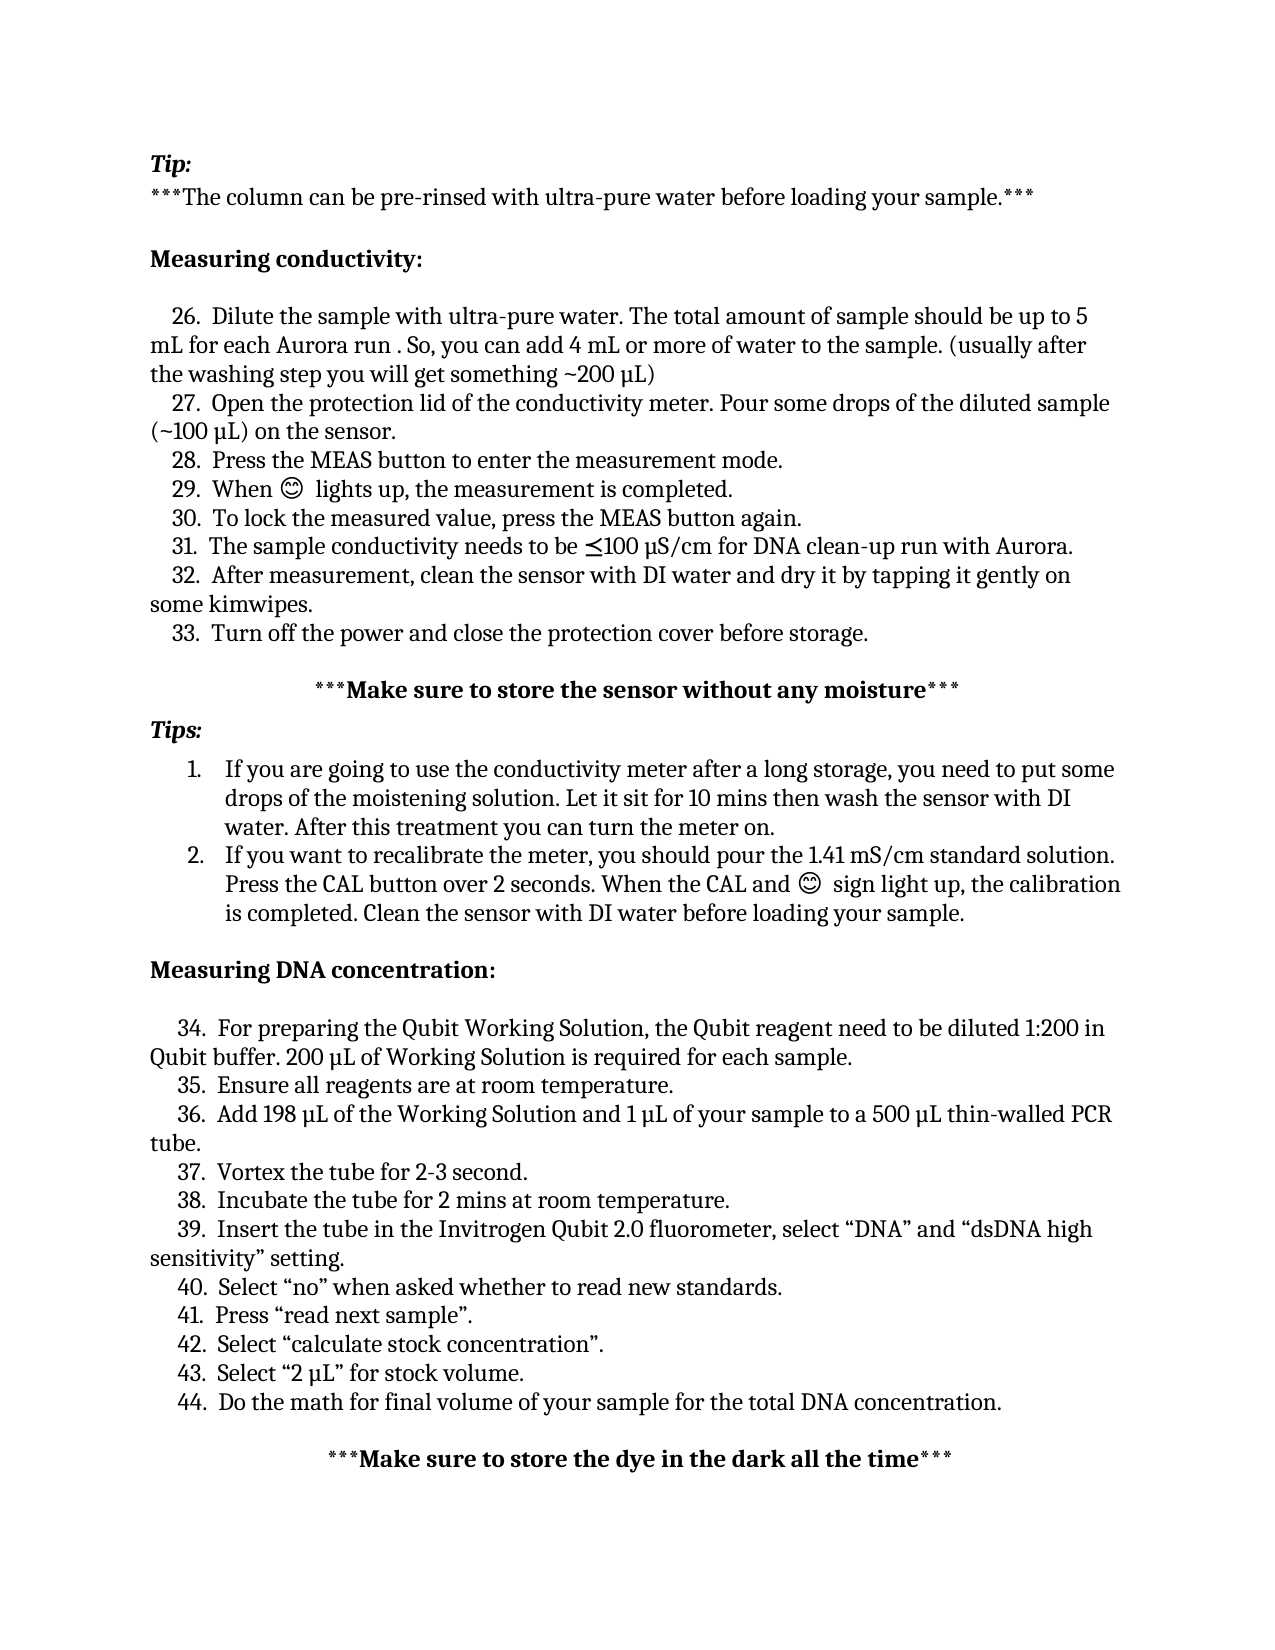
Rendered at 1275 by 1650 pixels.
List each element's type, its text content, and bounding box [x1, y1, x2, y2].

text 43. Select “2 µL” for stock volume. [150, 1359, 1125, 1388]
text 37. Vortex the tube for 2-3 second. [150, 1158, 1125, 1186]
text 29. When 😊 lights up, the measurement is completed. [150, 475, 1125, 503]
text ***The column can be pre-rinsed with ultra-pure water before loading your sample.*** [150, 183, 1125, 212]
text 33. Turn off the power and close the protection cover before storage. [150, 618, 1125, 647]
text Measuring DNA concentration: [150, 956, 1125, 985]
text 38. Incubate the tube for 2 mins at room temperature. [150, 1186, 1125, 1215]
text 31. The sample conductivity needs to be ⪯100 µS/cm for DNA clean-up run with Aurora. [150, 532, 1125, 561]
text 30. To lock the measured value, press the MEAS button again. [150, 503, 1125, 532]
text ***Make sure to store the dye in the dark all the time*** [150, 1445, 1125, 1474]
text 39. Insert the tube in the Invitrogen Qubit 2.0 fluorometer, select “DNA” and “dsDNA high sensitivity” setting. [150, 1215, 1125, 1273]
text Tip: [150, 150, 1125, 179]
text 42. Select “calculate stock concentration”. [150, 1330, 1125, 1359]
text 41. Press “read next sample”. [150, 1301, 1125, 1330]
text Measuring conductivity: [150, 245, 1125, 273]
text 35. Ensure all reagents are at room temperature. [150, 1071, 1125, 1100]
list If you are going to use the conductivity meter after a long storage, you need to put some drops of the moistening solution. Let it sit for 10 mins then wash the sensor with DI water. After this treatment you can turn the meter on. [187, 755, 1125, 841]
text 26. Dilute the sample with ultra-pure water. The total amount of sample should be up to 5 mL for each Aurora run . So, you can add 4 mL or more of water to the sample. (usually after the washing step you will get something ~200 µL) [150, 302, 1125, 388]
text Tips: [150, 716, 1125, 744]
text 40. Select “no” when asked whether to read new standards. [150, 1273, 1125, 1301]
list If you want to recalibrate the meter, you should pour the 1.41 mS/cm standard solution. Press the CAL button over 2 seconds. When the CAL and 😊 sign light up, the calibration is completed. Clean the sensor with DI water before loading your sample. [187, 841, 1125, 928]
text 36. Add 198 µL of the Working Solution and 1 µL of your sample to a 500 µL thin-walled PCR tube. [150, 1100, 1125, 1158]
text 34. For preparing the Qubit Working Solution, the Qubit reagent need to be diluted 1:200 in Qubit buffer. 200 µL of Working Solution is required for each sample. [150, 1014, 1125, 1071]
text 44. Do the math for final volume of your sample for the total DNA concentration. [150, 1388, 1125, 1416]
text 28. Press the MEAS button to enter the measurement mode. [150, 446, 1125, 475]
text ***Make sure to store the sensor without any moisture*** [150, 676, 1125, 705]
text 27. Open the protection lid of the conductivity meter. Pour some drops of the diluted sample (~100 µL) on the sensor. [150, 388, 1125, 446]
text 32. After measurement, clean the sensor with DI water and dry it by tapping it gently on some kimwipes. [150, 561, 1125, 618]
